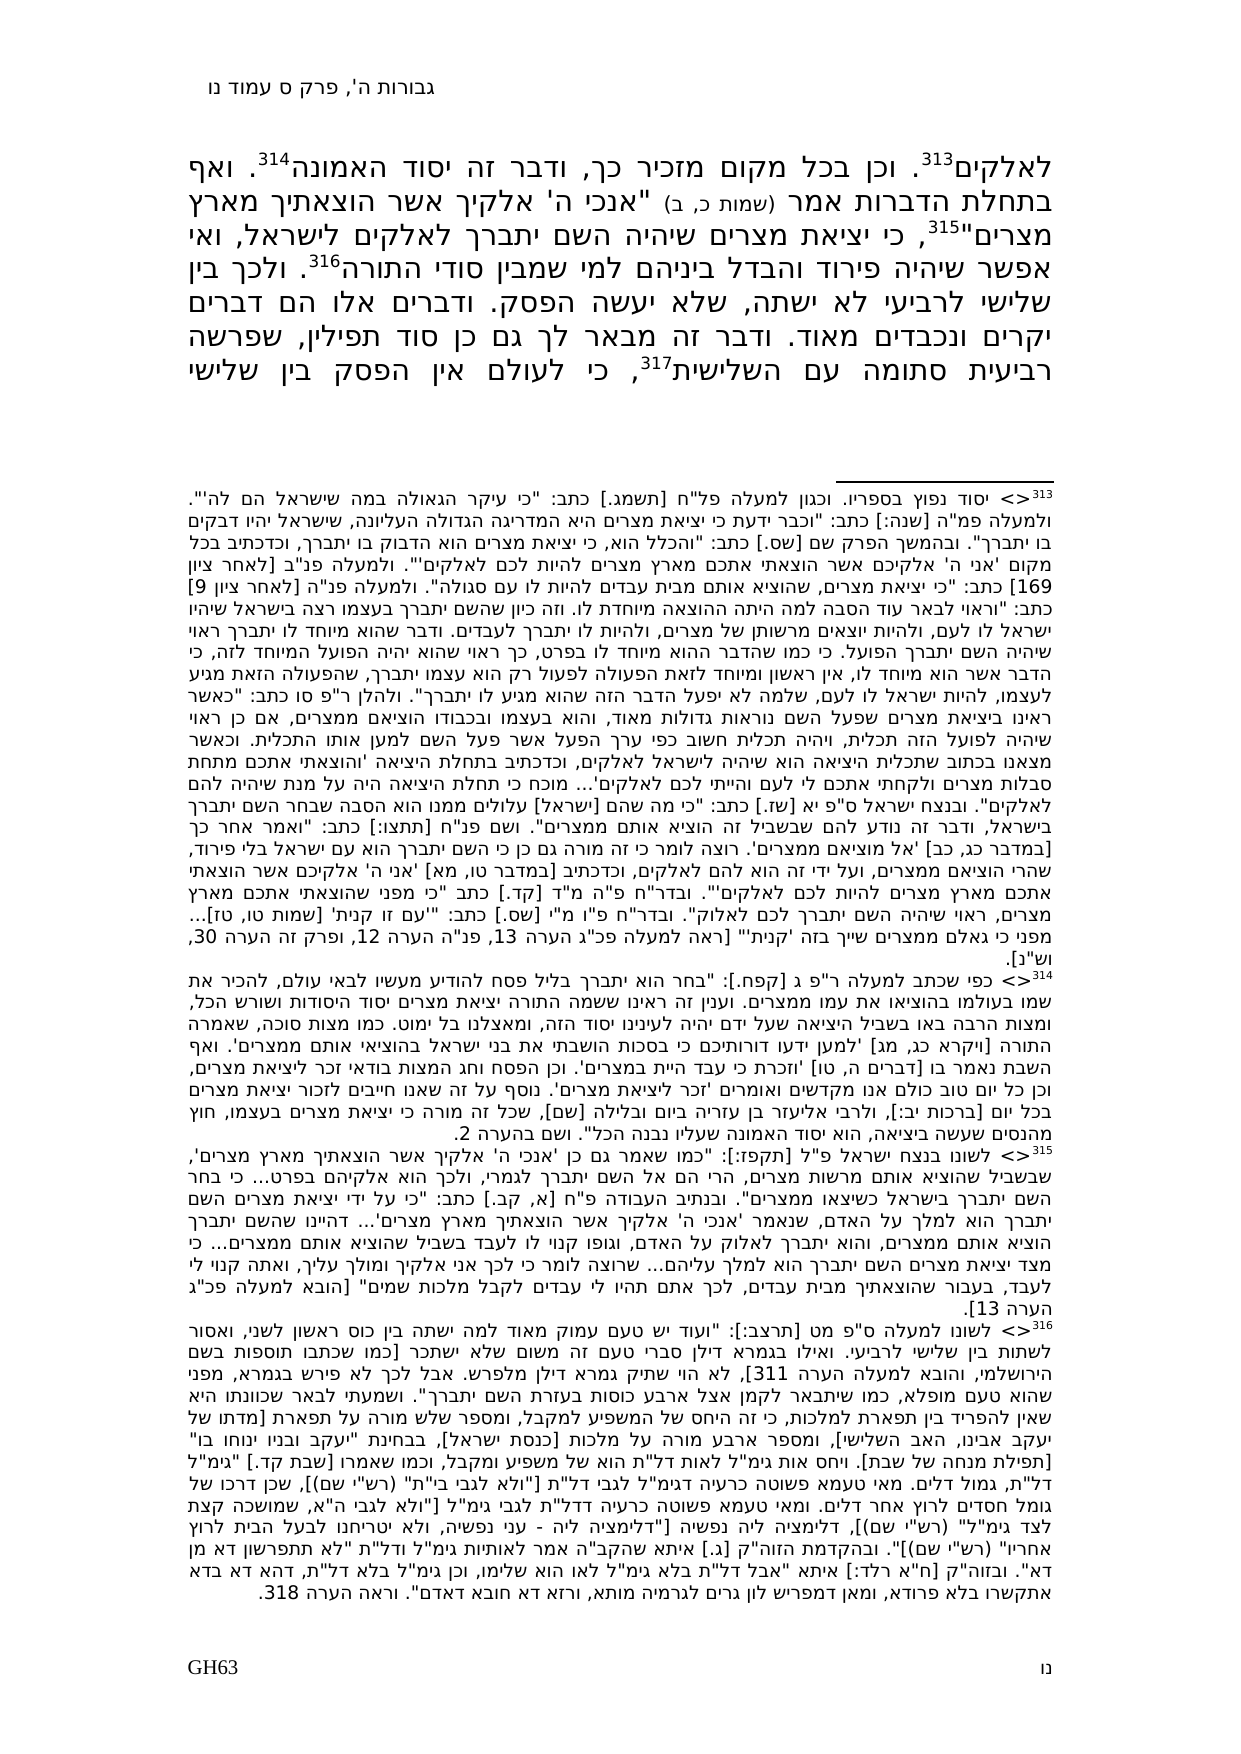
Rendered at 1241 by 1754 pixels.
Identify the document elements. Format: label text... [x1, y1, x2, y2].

text #ומפני= שארבע כוסות תקנו נגד ארבע לשונות של גאולה, ולשון שלישי (שמות ו, ו) "וגאלתי אתכם בזרוע נטויה", והרביעי (שם פסוק ז) "ולקחתי אתכם לי לעם", אמרו (פסחים קיז:) בין שלישי לרביעי לא ישתה. והטעם כי אלו שני דברים אין הפסק ביניהם, כי לכך גאל השם יתברך את ישראל להיות להם לאלקים, והם יהיו עמו. ודבר זה מבואר בכתוב בכל מקום אשר מזכיר יציאת מצרים יאמר "אני ה' אלקיכם אשר הוצאתי אתכם מארץ מצרים להיות לכם לאלקים", הרי יאמר בפירוש כי עצם ההוצאה להיות ישראל לו לעם, והוא יהיה להם לאלקים. וכן בכל מקום מזכיר כך, ודבר זה יסוד האמונה. ואף בתחלת הדברות אמר (שמות כ, ב) "אנכי ה' אלקיך אשר הוצאתיך מארץ מצרים", כי יציאת מצרים שיהיה השם יתברך לאלקים לישראל, ואי אפשר שיהיה פירוד והבדל ביניהם למי שמבין סודי התורה. ולכך בין שלישי לרביעי לא ישתה, שלא יעשה הפסק. ודברים אלו הם דברים יקרים ונכבדים מאוד. ודבר זה מבאר לך גם כן סוד תפילין, שפרשה רביעית סתומה עם השלישית, כי לעולם אין הפסק בין שלישי לרביעי. וראוי לך להבין זה, ואז דעת קדושים תמצא, ותעמוד על דבריהם. [187, 150, 1053, 388]
